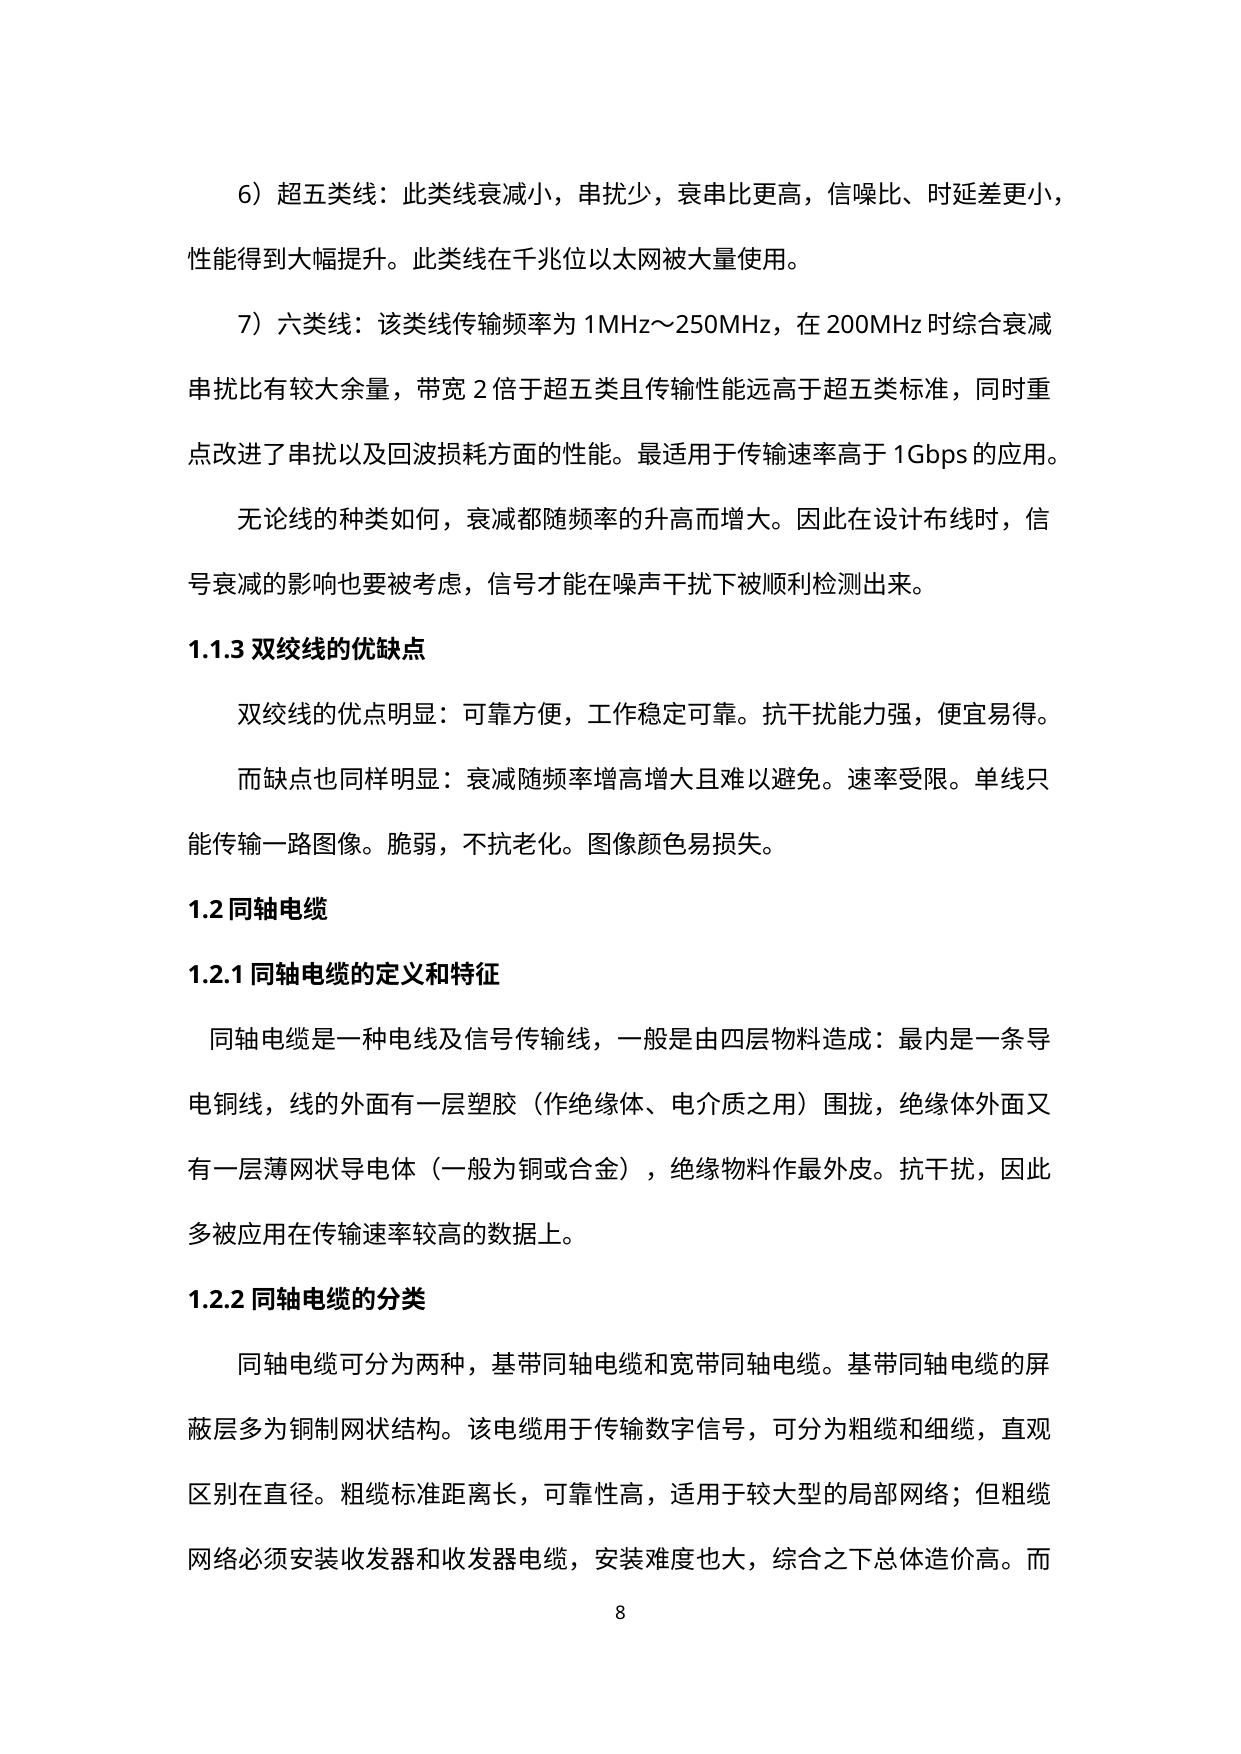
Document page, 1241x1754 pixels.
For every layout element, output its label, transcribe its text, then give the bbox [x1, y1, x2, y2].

text 1.2.1同轴电缆的定义和特征 [187, 940, 1053, 1005]
text 无论线的种类如何，衰减都随频率的升高而增大。因此在设计布线时，信号衰减的影响也要被考虑，信号才能在噪声干扰下被顺利检测出来。 [187, 485, 1053, 615]
text 而缺点也同样明显：衰减随频率增高增大且难以避免。速率受限。单线只能传输一路图像。脆弱，不抗老化。图像颜色易损失。 [187, 745, 1053, 875]
text 1.2.2 同轴电缆的分类 [187, 1265, 1053, 1330]
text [187, 1330, 1053, 1590]
text 6）超五类线：此类线衰减小，串扰少，衰串比更高，信噪比、时延差更小，性能得到大幅提升。此类线在千兆位以太网被大量使用。 [187, 160, 1053, 290]
text 1.1.3 双绞线的优缺点 [187, 615, 1053, 680]
text 双绞线的优点明显：可靠方便，工作稳定可靠。抗干扰能力强，便宜易得。 [187, 680, 1053, 745]
text 7）六类线：该类线传输频率为1MHz～250MHz，在200MHz时综合衰减串扰比有较大余量，带宽2倍于超五类且传输性能远高于超五类标准，同时重点改进了串扰以及回波损耗方面的性能。最适用于传输速率高于1Gbps的应用。 [187, 290, 1053, 485]
text 1.2同轴电缆 [187, 875, 1053, 940]
text 同轴电缆是一种电线及信号传输线，一般是由四层物料造成：最内是一条导电铜线，线的外面有一层塑胶（作绝缘体、电介质之用）围拢，绝缘体外面又有一层薄网状导电体（一般为铜或合金），绝缘物料作最外皮。抗干扰，因此多被应用在传输速率较高的数据上。 [187, 1005, 1053, 1265]
